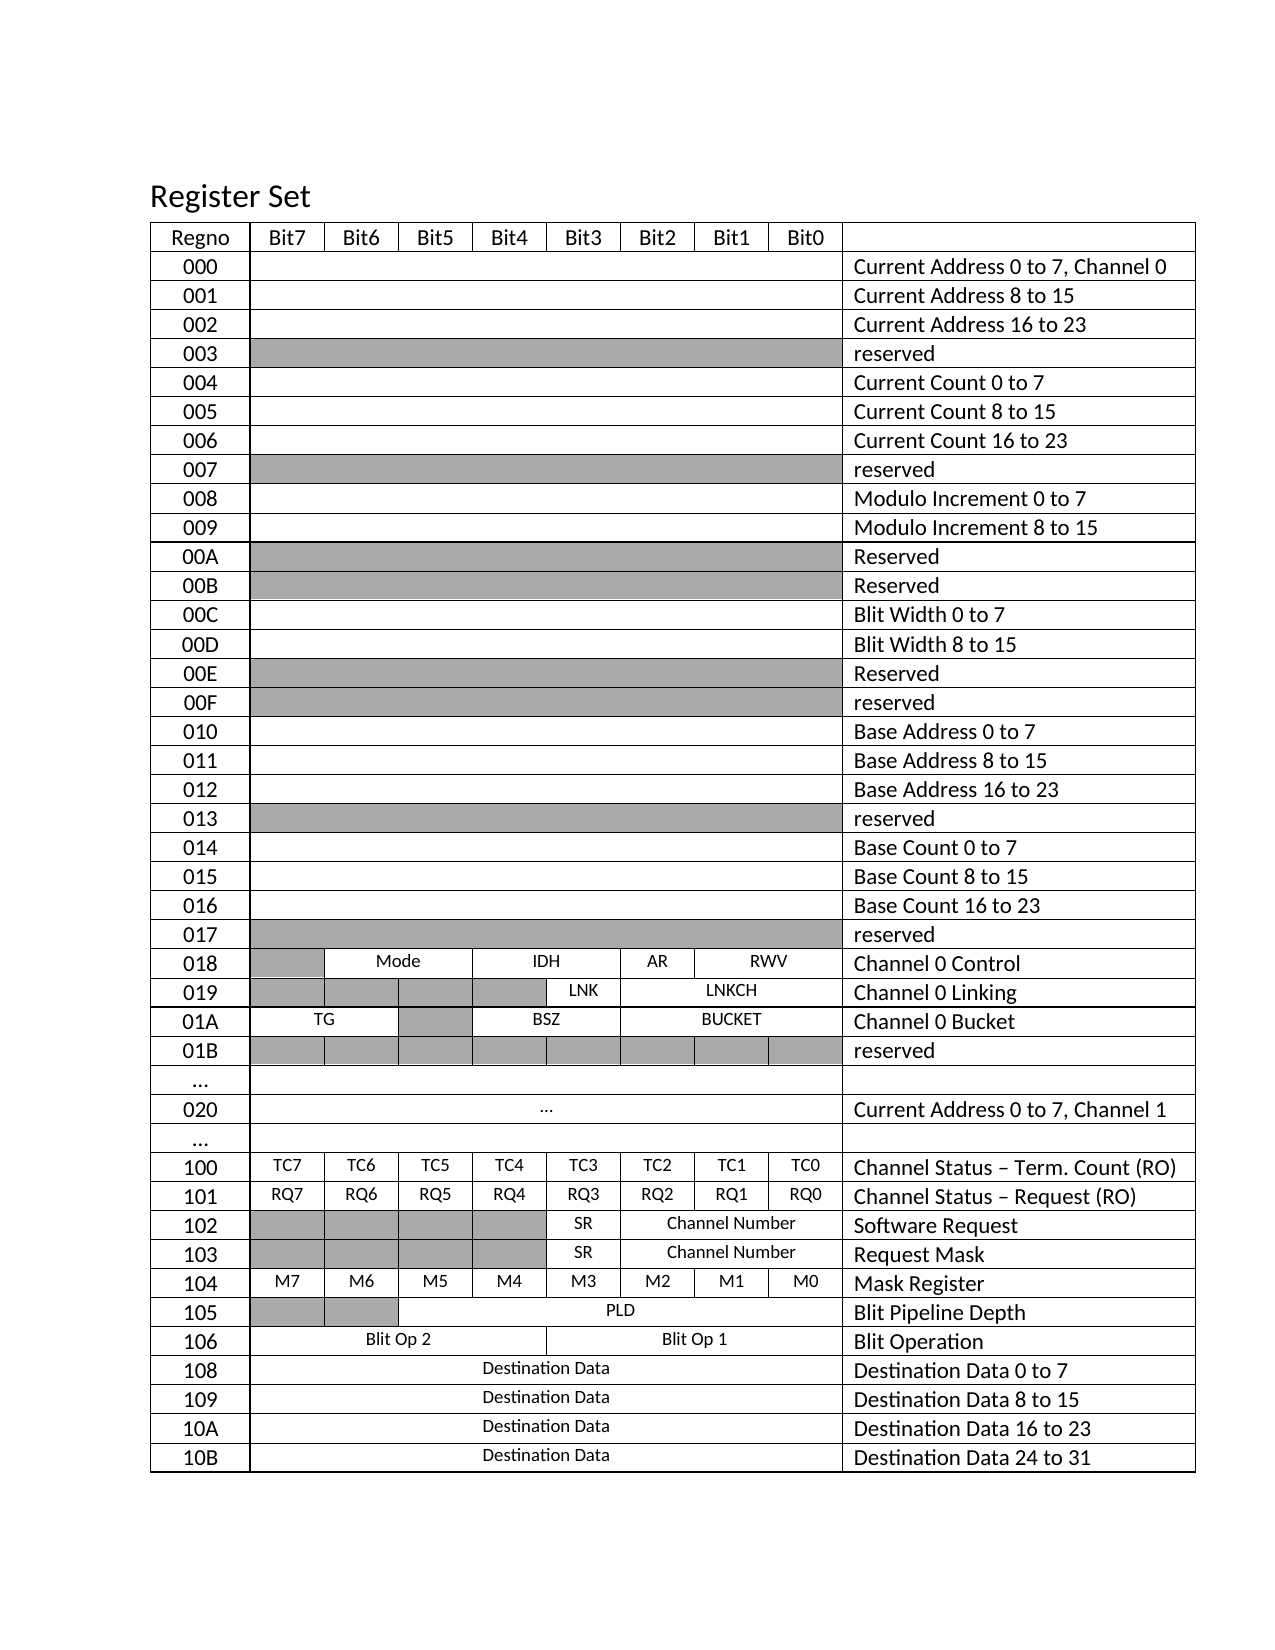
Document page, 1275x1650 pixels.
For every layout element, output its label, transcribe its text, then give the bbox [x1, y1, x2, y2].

table_cell TG [251, 1008, 398, 1036]
table_cell [473, 1037, 546, 1064]
table_cell Base Address 16 to 23 [843, 775, 1195, 803]
table_cell 00F [151, 688, 249, 716]
table_cell … [151, 1066, 249, 1094]
table_cell [251, 862, 842, 890]
table_cell 109 [151, 1385, 249, 1413]
table_cell [251, 717, 842, 745]
table_cell [399, 1008, 472, 1036]
table_cell 10A [151, 1414, 249, 1442]
table_cell [251, 833, 842, 861]
table_cell [251, 281, 842, 309]
table_cell TC0 [769, 1153, 842, 1181]
table_cell Blit Width 8 to 15 [843, 630, 1195, 658]
table_cell Software Request [843, 1211, 1195, 1239]
table_cell [251, 1037, 324, 1064]
table_cell … [251, 1095, 842, 1123]
table_cell PLD [399, 1298, 842, 1326]
table_cell Destination Data 24 to 31 [843, 1444, 1195, 1471]
table_header Bit6 [325, 223, 398, 251]
table_cell BUCKET [621, 1008, 842, 1036]
table_cell 002 [151, 310, 249, 338]
table_cell [251, 368, 842, 396]
table_cell reserved [843, 688, 1195, 716]
table_cell 011 [151, 746, 249, 774]
table_cell Request Mask [843, 1240, 1195, 1268]
table_cell RQ7 [251, 1182, 324, 1210]
table_cell [473, 1211, 546, 1239]
table_cell [251, 979, 324, 1006]
table_cell 106 [151, 1327, 249, 1355]
table_cell [325, 1211, 398, 1239]
table_cell 100 [151, 1153, 249, 1181]
table_cell Reserved [843, 572, 1195, 599]
table_cell [251, 397, 842, 425]
table_cell [769, 1037, 842, 1064]
table_cell Current Count 8 to 15 [843, 397, 1195, 425]
table_cell 005 [151, 397, 249, 425]
table_cell [399, 1240, 472, 1268]
table_cell 01B [151, 1037, 249, 1064]
table_cell Channel 0 Linking [843, 979, 1195, 1006]
table_cell Current Address 0 to 7, Channel 0 [843, 252, 1195, 280]
table_cell SR [547, 1240, 620, 1268]
table_cell 000 [151, 252, 249, 280]
table_cell M0 [769, 1269, 842, 1297]
table_cell TC6 [325, 1153, 398, 1181]
table_cell 003 [151, 339, 249, 367]
table_cell Destination Data 8 to 15 [843, 1385, 1195, 1413]
table_cell 105 [151, 1298, 249, 1326]
table_cell RQ0 [769, 1182, 842, 1210]
table_cell Base Count 8 to 15 [843, 862, 1195, 890]
table_header Bit1 [695, 223, 768, 251]
table_cell Blit Width 0 to 7 [843, 601, 1195, 629]
table_cell [251, 949, 324, 977]
table_cell RQ4 [473, 1182, 546, 1210]
table_cell Destination Data [251, 1385, 842, 1413]
table_cell Reserved [843, 543, 1195, 571]
table_cell Mask Register [843, 1269, 1195, 1297]
table_cell Channel Status – Term. Count (RO) [843, 1153, 1195, 1181]
table_cell 01A [151, 1008, 249, 1036]
table_cell M4 [473, 1269, 546, 1297]
table_cell Current Address 0 to 7, Channel 1 [843, 1095, 1195, 1123]
table_cell 004 [151, 368, 249, 396]
table_cell 006 [151, 426, 249, 454]
table_cell 108 [151, 1356, 249, 1384]
table_cell Base Address 0 to 7 [843, 717, 1195, 745]
table_cell 00E [151, 659, 249, 687]
table_cell AR [621, 949, 694, 977]
table_cell Modulo Increment 0 to 7 [843, 484, 1195, 512]
table_cell TC4 [473, 1153, 546, 1181]
table_cell M2 [621, 1269, 694, 1297]
table_cell Current Count 0 to 7 [843, 368, 1195, 396]
table_cell Blit Pipeline Depth [843, 1298, 1195, 1326]
table_cell 00D [151, 630, 249, 658]
table_cell Channel Number [621, 1211, 842, 1239]
table_cell 013 [151, 804, 249, 832]
table_cell RQ5 [399, 1182, 472, 1210]
table_cell … [151, 1124, 249, 1152]
table_cell TC2 [621, 1153, 694, 1181]
table_cell 008 [151, 484, 249, 512]
table_cell TC7 [251, 1153, 324, 1181]
table_cell LNKCH [621, 979, 842, 1006]
table_cell 104 [151, 1269, 249, 1297]
table_cell [251, 484, 842, 512]
table_cell [251, 630, 842, 658]
table_cell [251, 1211, 324, 1239]
table_header Bit5 [399, 223, 472, 251]
table_cell Destination Data [251, 1444, 842, 1471]
table_cell [473, 979, 546, 1006]
table_cell 00C [151, 601, 249, 629]
table_cell [325, 1298, 398, 1326]
table_cell Mode [325, 949, 472, 977]
table_cell [251, 601, 842, 629]
table_cell [251, 310, 842, 338]
table_cell RQ3 [547, 1182, 620, 1210]
table_cell [399, 1211, 472, 1239]
table_cell 017 [151, 920, 249, 948]
table_cell [473, 1240, 546, 1268]
table_cell [251, 339, 842, 367]
table_cell Base Address 8 to 15 [843, 746, 1195, 774]
table_cell [843, 1124, 1195, 1152]
table_cell TC5 [399, 1153, 472, 1181]
table_cell [843, 1066, 1195, 1094]
table_header Bit0 [769, 223, 842, 251]
table_cell [251, 426, 842, 454]
table_cell [251, 804, 842, 832]
table_header Bit7 [251, 223, 324, 251]
table_cell 018 [151, 949, 249, 977]
table_cell [251, 1298, 324, 1326]
table_cell M6 [325, 1269, 398, 1297]
table_cell 014 [151, 833, 249, 861]
table_cell IDH [473, 949, 620, 977]
table_cell reserved [843, 455, 1195, 483]
table_cell Current Address 8 to 15 [843, 281, 1195, 309]
table_cell [251, 891, 842, 919]
table_cell 010 [151, 717, 249, 745]
table_cell reserved [843, 920, 1195, 948]
subtitle Register Set [150, 175, 1125, 216]
table_cell M5 [399, 1269, 472, 1297]
table_cell [325, 1240, 398, 1268]
table_cell 007 [151, 455, 249, 483]
table_cell [251, 920, 842, 948]
table_cell Blit Operation [843, 1327, 1195, 1355]
table_cell LNK [547, 979, 620, 1006]
table_cell 00A [151, 543, 249, 571]
table_cell reserved [843, 804, 1195, 832]
table_cell Channel 0 Control [843, 949, 1195, 977]
table_cell SR [547, 1211, 620, 1239]
table_cell M3 [547, 1269, 620, 1297]
table_header Bit4 [473, 223, 546, 251]
table_cell M1 [695, 1269, 768, 1297]
table_cell Modulo Increment 8 to 15 [843, 514, 1195, 541]
table_cell [251, 543, 842, 571]
table_cell M7 [251, 1269, 324, 1297]
table_cell Blit Op 2 [251, 1327, 546, 1355]
table_cell TC1 [695, 1153, 768, 1181]
table_header Bit2 [621, 223, 694, 251]
table_cell [325, 979, 398, 1006]
table_cell [621, 1037, 694, 1064]
table_cell Blit Op 1 [547, 1327, 842, 1355]
table_cell Channel Status – Request (RO) [843, 1182, 1195, 1210]
table_cell [251, 1124, 842, 1152]
table_cell [325, 1037, 398, 1064]
table_cell 103 [151, 1240, 249, 1268]
table_cell 015 [151, 862, 249, 890]
table_cell 00B [151, 572, 249, 599]
table_cell RQ2 [621, 1182, 694, 1210]
table_cell Destination Data 16 to 23 [843, 1414, 1195, 1442]
table_cell 10B [151, 1444, 249, 1471]
table_cell Reserved [843, 659, 1195, 687]
table_cell [251, 1240, 324, 1268]
table_cell Destination Data [251, 1356, 842, 1384]
table_cell 020 [151, 1095, 249, 1123]
table_cell [251, 514, 842, 541]
table_cell [695, 1037, 768, 1064]
table_cell BSZ [473, 1008, 620, 1036]
table_cell [251, 252, 842, 280]
table_cell [251, 572, 842, 599]
table_cell 012 [151, 775, 249, 803]
table_cell [251, 688, 842, 716]
table_header Bit3 [547, 223, 620, 251]
table_cell [251, 455, 842, 483]
table_cell RQ1 [695, 1182, 768, 1210]
table_cell Destination Data [251, 1414, 842, 1442]
table_cell 016 [151, 891, 249, 919]
table_cell 101 [151, 1182, 249, 1210]
table_cell [399, 1037, 472, 1064]
table_cell 001 [151, 281, 249, 309]
table_cell RQ6 [325, 1182, 398, 1210]
table_header [843, 223, 1195, 251]
table_cell 009 [151, 514, 249, 541]
table_cell [547, 1037, 620, 1064]
table_header Regno [151, 223, 249, 251]
table_cell Channel 0 Bucket [843, 1008, 1195, 1036]
table_cell TC3 [547, 1153, 620, 1181]
table_cell [251, 659, 842, 687]
table_cell RWV [695, 949, 842, 977]
table_cell Base Count 0 to 7 [843, 833, 1195, 861]
table_cell Base Count 16 to 23 [843, 891, 1195, 919]
table_cell [251, 746, 842, 774]
table_cell [399, 979, 472, 1006]
table_cell Current Address 16 to 23 [843, 310, 1195, 338]
table_cell [251, 775, 842, 803]
table_cell Current Count 16 to 23 [843, 426, 1195, 454]
table_cell reserved [843, 339, 1195, 367]
table_cell reserved [843, 1037, 1195, 1064]
table_cell [251, 1066, 842, 1094]
table_cell 102 [151, 1211, 249, 1239]
table_cell Channel Number [621, 1240, 842, 1268]
table_cell Destination Data 0 to 7 [843, 1356, 1195, 1384]
table_cell 019 [151, 979, 249, 1006]
